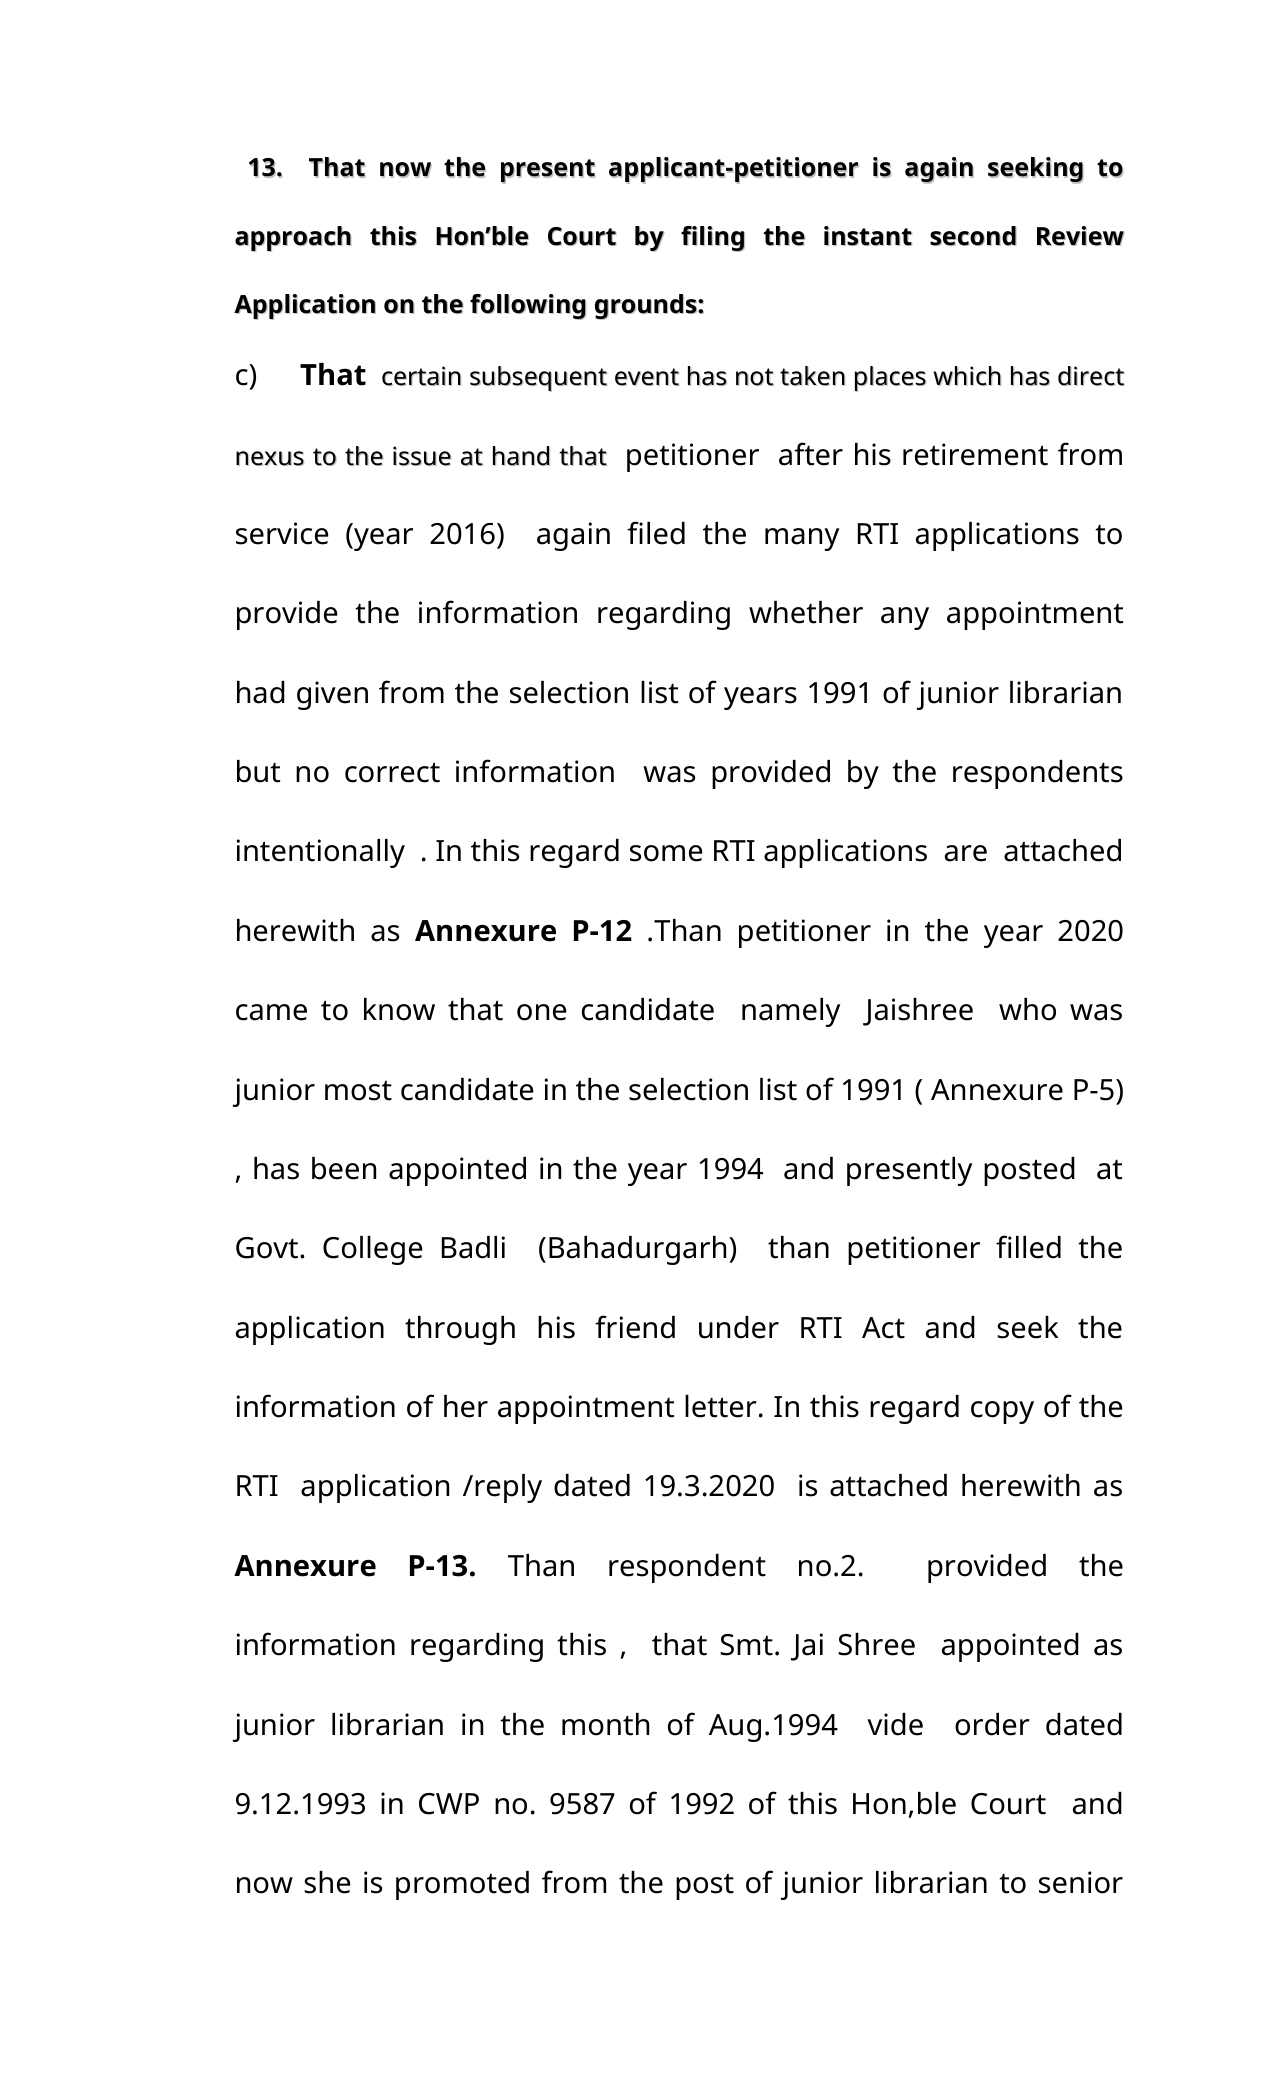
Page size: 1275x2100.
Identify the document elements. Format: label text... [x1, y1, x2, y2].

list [234, 354, 1125, 1902]
text 13. That now the present applicant-petitioner is again seeking to approach this Hon’ble Court by filing the instant second Review Application on the following grounds: [234, 150, 1125, 320]
